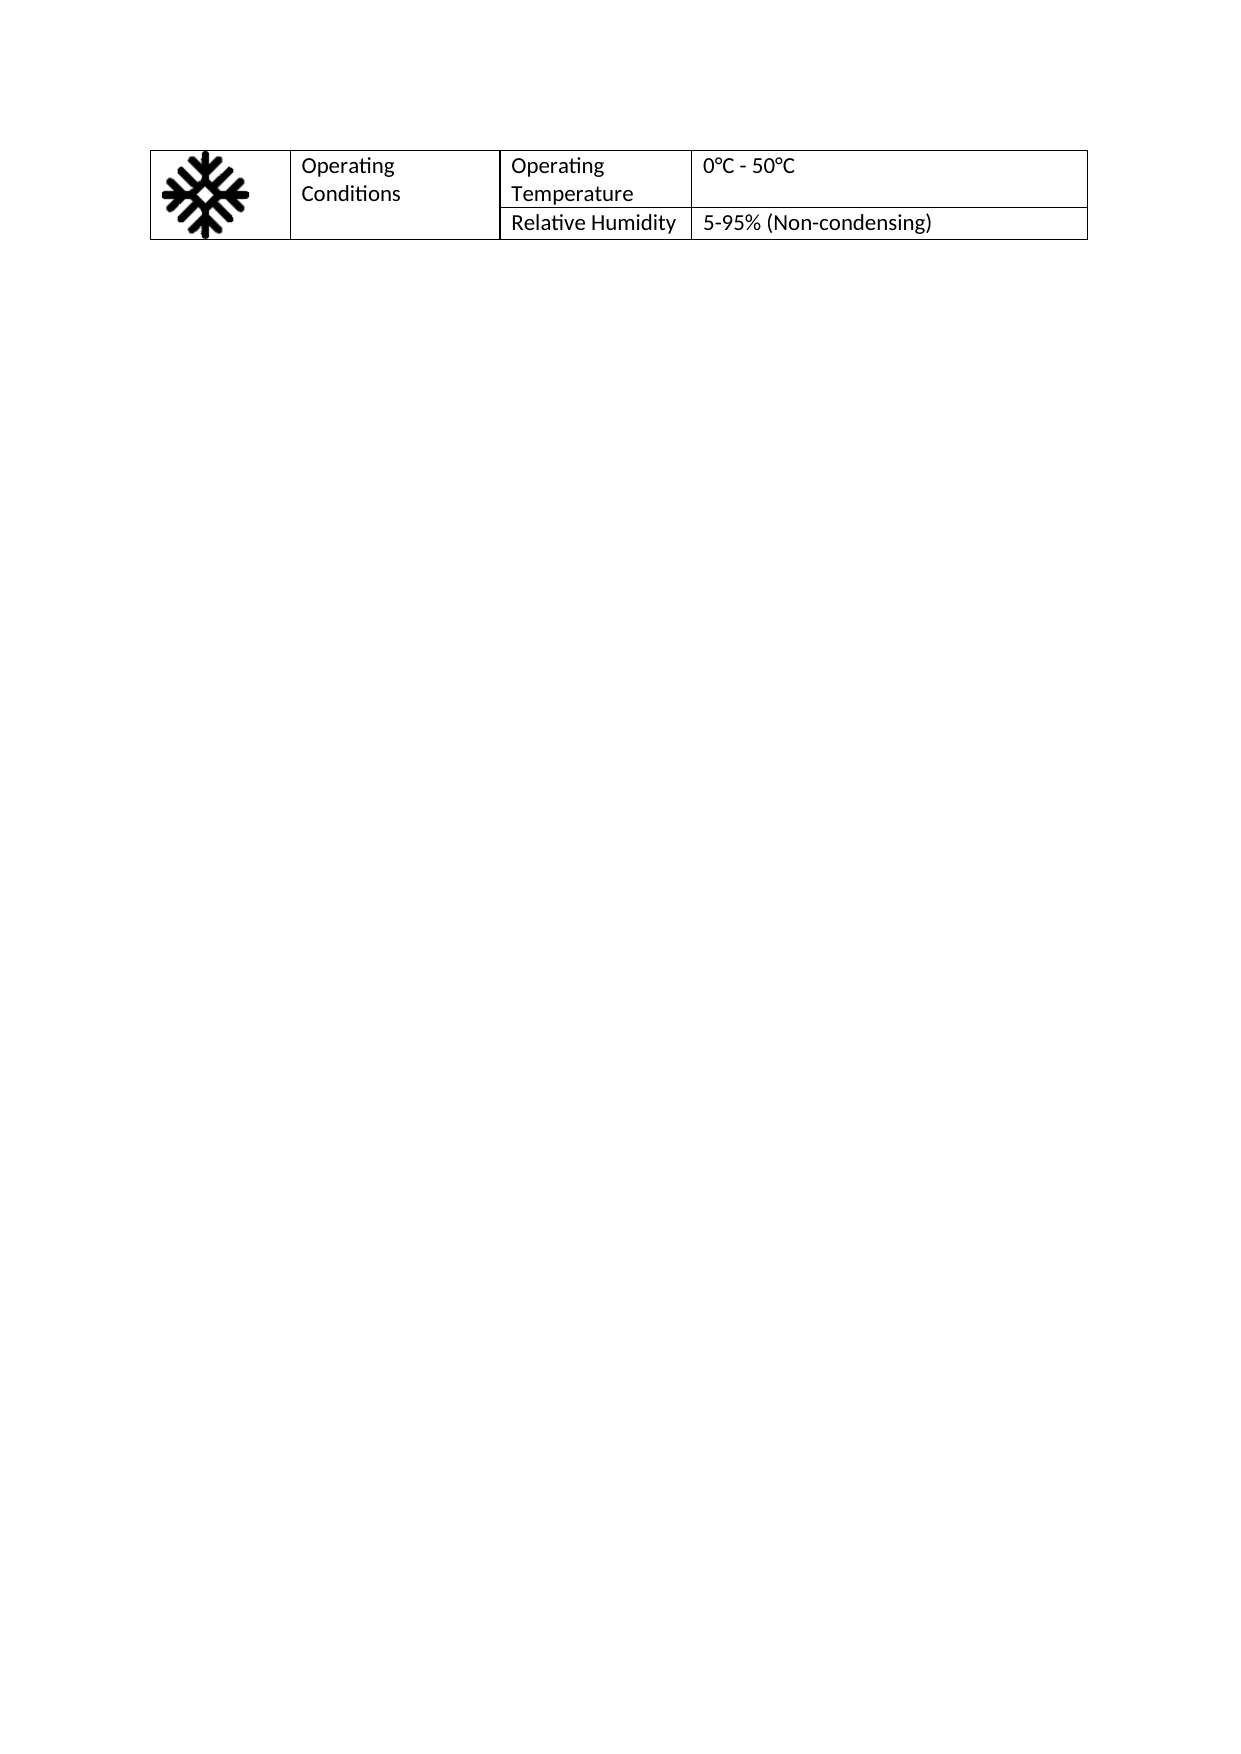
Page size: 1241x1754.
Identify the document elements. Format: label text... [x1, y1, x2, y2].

table_cell 5-95% (Non-condensing) [692, 208, 1087, 238]
table_cell Operating Conditions [291, 151, 499, 238]
table_cell Operating Temperature [501, 151, 691, 207]
table_cell 0°C - 50°C [692, 151, 1087, 207]
table_cell [250, 151, 290, 238]
table_cell Relative Humidity [501, 208, 691, 238]
table_cell [151, 151, 161, 238]
picture [161, 151, 250, 239]
